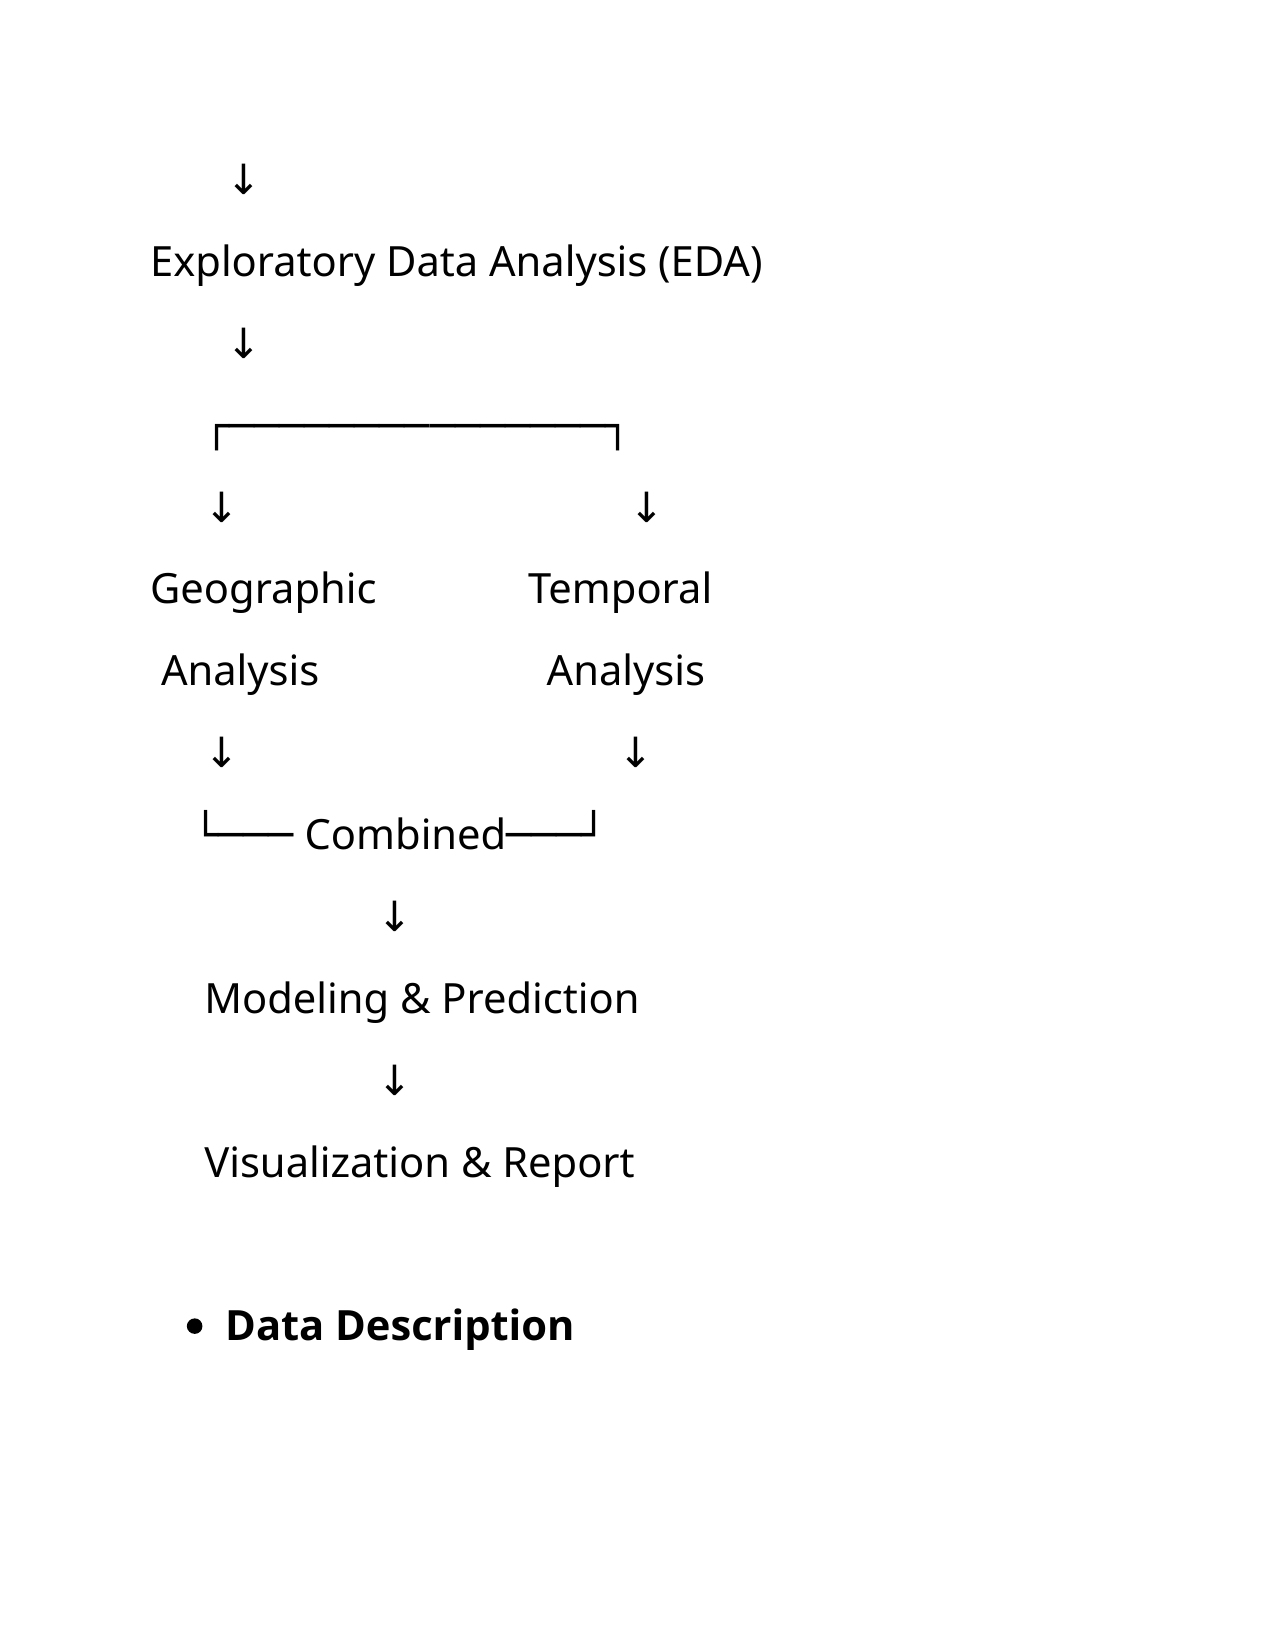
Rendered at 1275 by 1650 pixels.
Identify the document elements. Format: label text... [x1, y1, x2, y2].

text Visualization & Report [150, 1132, 1125, 1189]
text ┌───────────────┐ [150, 396, 1125, 452]
list Data Description [187, 1296, 1125, 1353]
text ↓ ↓ [150, 477, 1125, 534]
text Analysis Analysis [150, 641, 1125, 698]
text ↓ [150, 887, 1125, 944]
text ↓ [150, 150, 1125, 207]
text ↓ ↓ [150, 723, 1125, 780]
text ↓ [150, 314, 1125, 371]
text └─── Combined───┘ [150, 805, 1125, 862]
text ↓ [150, 1051, 1125, 1107]
text Exploratory Data Analysis (EDA) [150, 232, 1125, 289]
text Modeling & Prediction [150, 969, 1125, 1026]
text Geographic Temporal [150, 559, 1125, 616]
